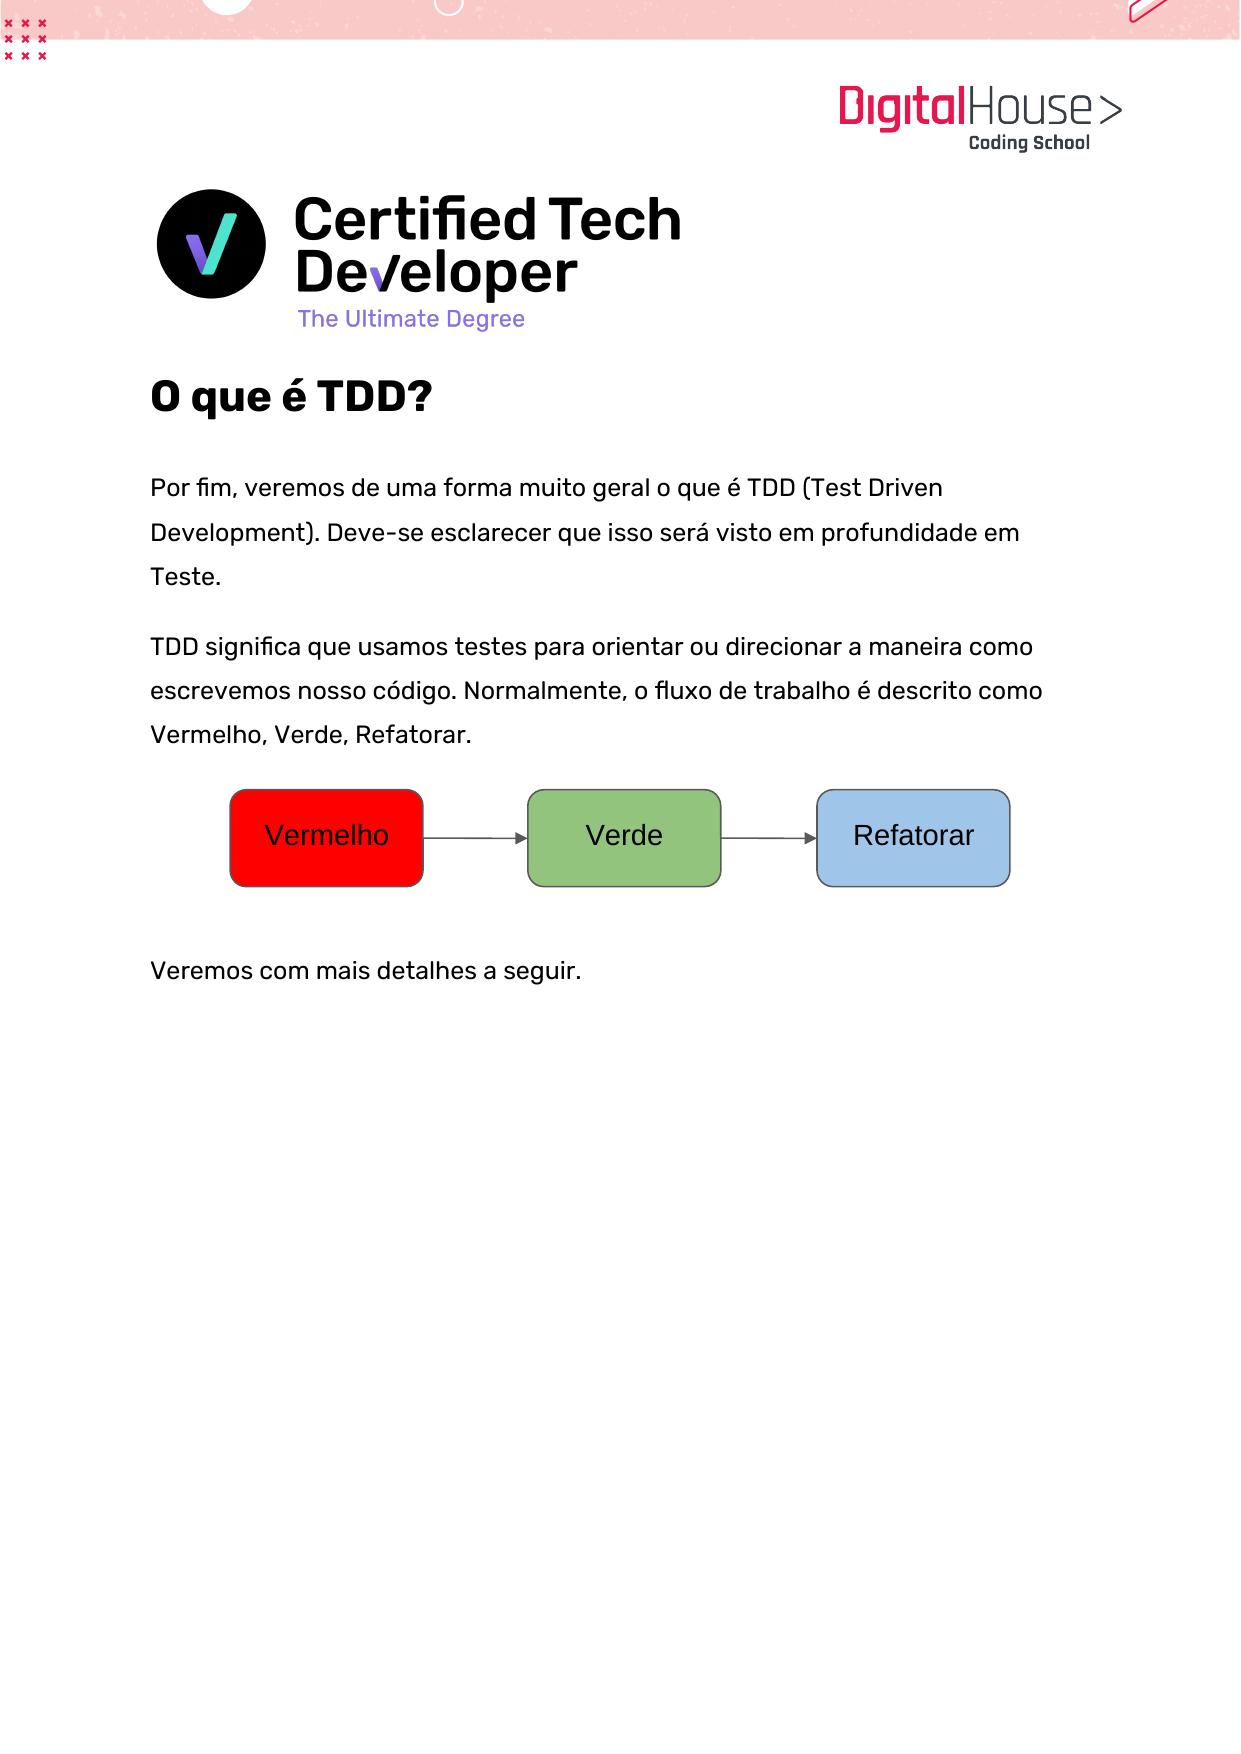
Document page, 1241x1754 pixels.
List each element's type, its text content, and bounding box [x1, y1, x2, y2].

text Veremos com mais detalhes a seguir. [150, 912, 1090, 986]
picture [0, 0, 1240, 346]
text O que é TDD? [150, 371, 1090, 422]
text TDD significa que usamos testes para orientar ou direcionar a maneira como escrevemos nosso código. Normalmente, o fluxo de trabalho é descrito como Vermelho, Verde, Refatorar. [150, 632, 1090, 750]
text Por fim, veremos de uma forma muito geral o que é TDD (Test Driven Development). Deve-se esclarecer que isso será visto em profundidade em Teste. [150, 473, 1090, 592]
